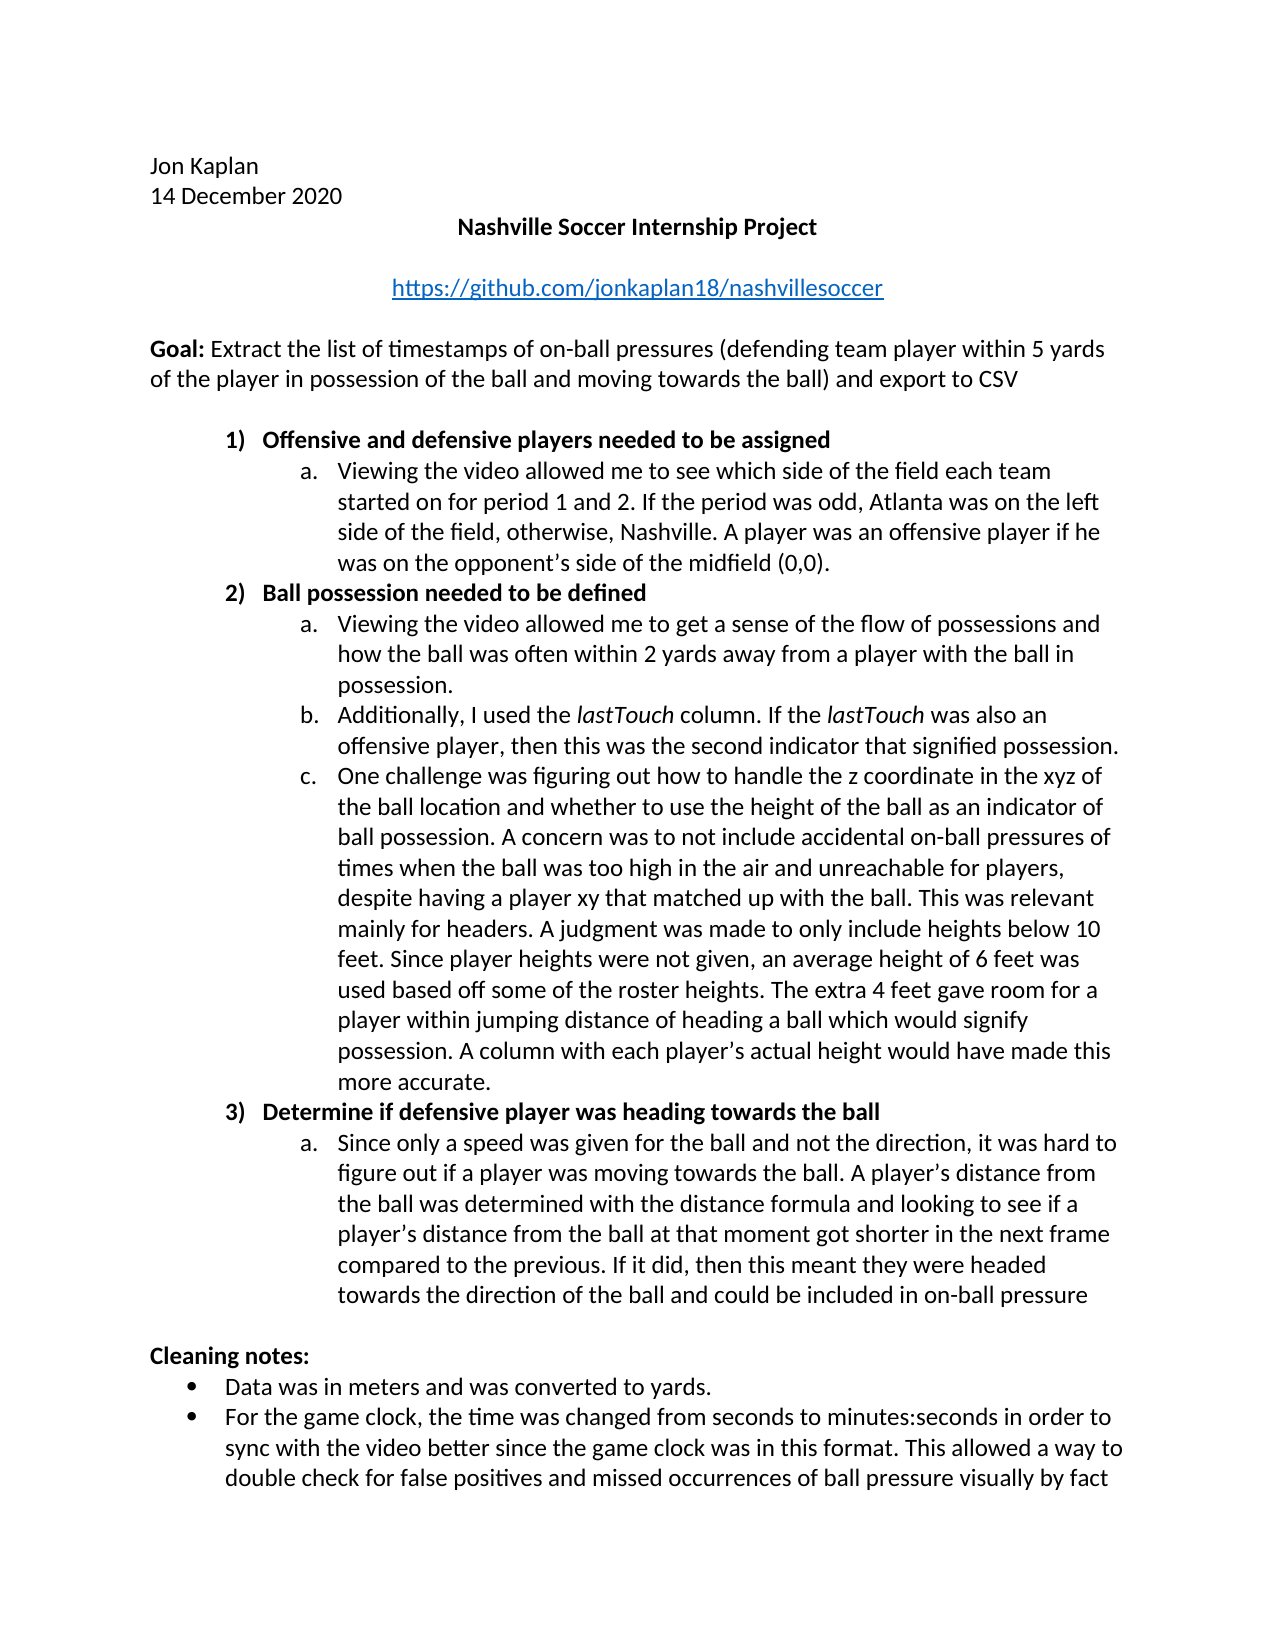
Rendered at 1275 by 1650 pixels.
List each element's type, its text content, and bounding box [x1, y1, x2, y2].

text Goal: Extract the list of timestamps of on-ball pressures (defending team player within 5 yards of the player in possession of the ball and moving towards the ball) and export to CSV [150, 333, 1125, 394]
list Offensive and defensive players needed to be assigned [225, 425, 1125, 455]
text Cleaning notes: [150, 1340, 1125, 1371]
text https://github.com/jonkaplan18/nashvillesoccer [150, 272, 1125, 303]
list Ball possession needed to be defined [225, 577, 1125, 608]
list Determine if defensive player was heading towards the ball [225, 1096, 1125, 1127]
text Nashville Soccer Internship Project [150, 211, 1125, 242]
list Data was in meters and was converted to yards. [187, 1371, 1125, 1401]
text Jon Kaplan [150, 150, 1125, 181]
list Viewing the video allowed me to get a sense of the flow of possessions and how the ball was often within 2 yards away from a player with the ball in possession. [300, 608, 1125, 699]
text 14 December 2020 [150, 181, 1125, 211]
list One challenge was figuring out how to handle the z coordinate in the xyz of the ball location and whether to use the height of the ball as an indicator of ball possession. A concern was to not include accidental on-ball pressures of times when the ball was too high in the air and unreachable for players, despite having a player xy that matched up with the ball. This was relevant mainly for headers. A judgment was made to only include heights below 10 feet. Since player heights were not given, an average height of 6 feet was used based off some of the roster heights. The extra 4 feet gave room for a player within jumping distance of heading a ball which would signify possession. A column with each player’s actual height would have made this more accurate. [300, 760, 1125, 1096]
list Additionally, I used the lastTouch column. If the lastTouch was also an offensive player, then this was the second indicator that signified possession. [300, 699, 1125, 760]
list Viewing the video allowed me to see which side of the field each team started on for period 1 and 2. If the period was odd, Atlanta was on the left side of the field, otherwise, Nashville. A player was an offensive player if he was on the opponent’s side of the midfield (0,0). [300, 455, 1125, 577]
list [187, 1401, 1125, 1493]
list Since only a speed was given for the ball and not the direction, it was hard to figure out if a player was moving towards the ball. A player’s distance from the ball was determined with the distance formula and looking to see if a player’s distance from the ball at that moment got shorter in the next frame compared to the previous. If it did, then this meant they were headed towards the direction of the ball and could be included in on-ball pressure [300, 1127, 1125, 1310]
